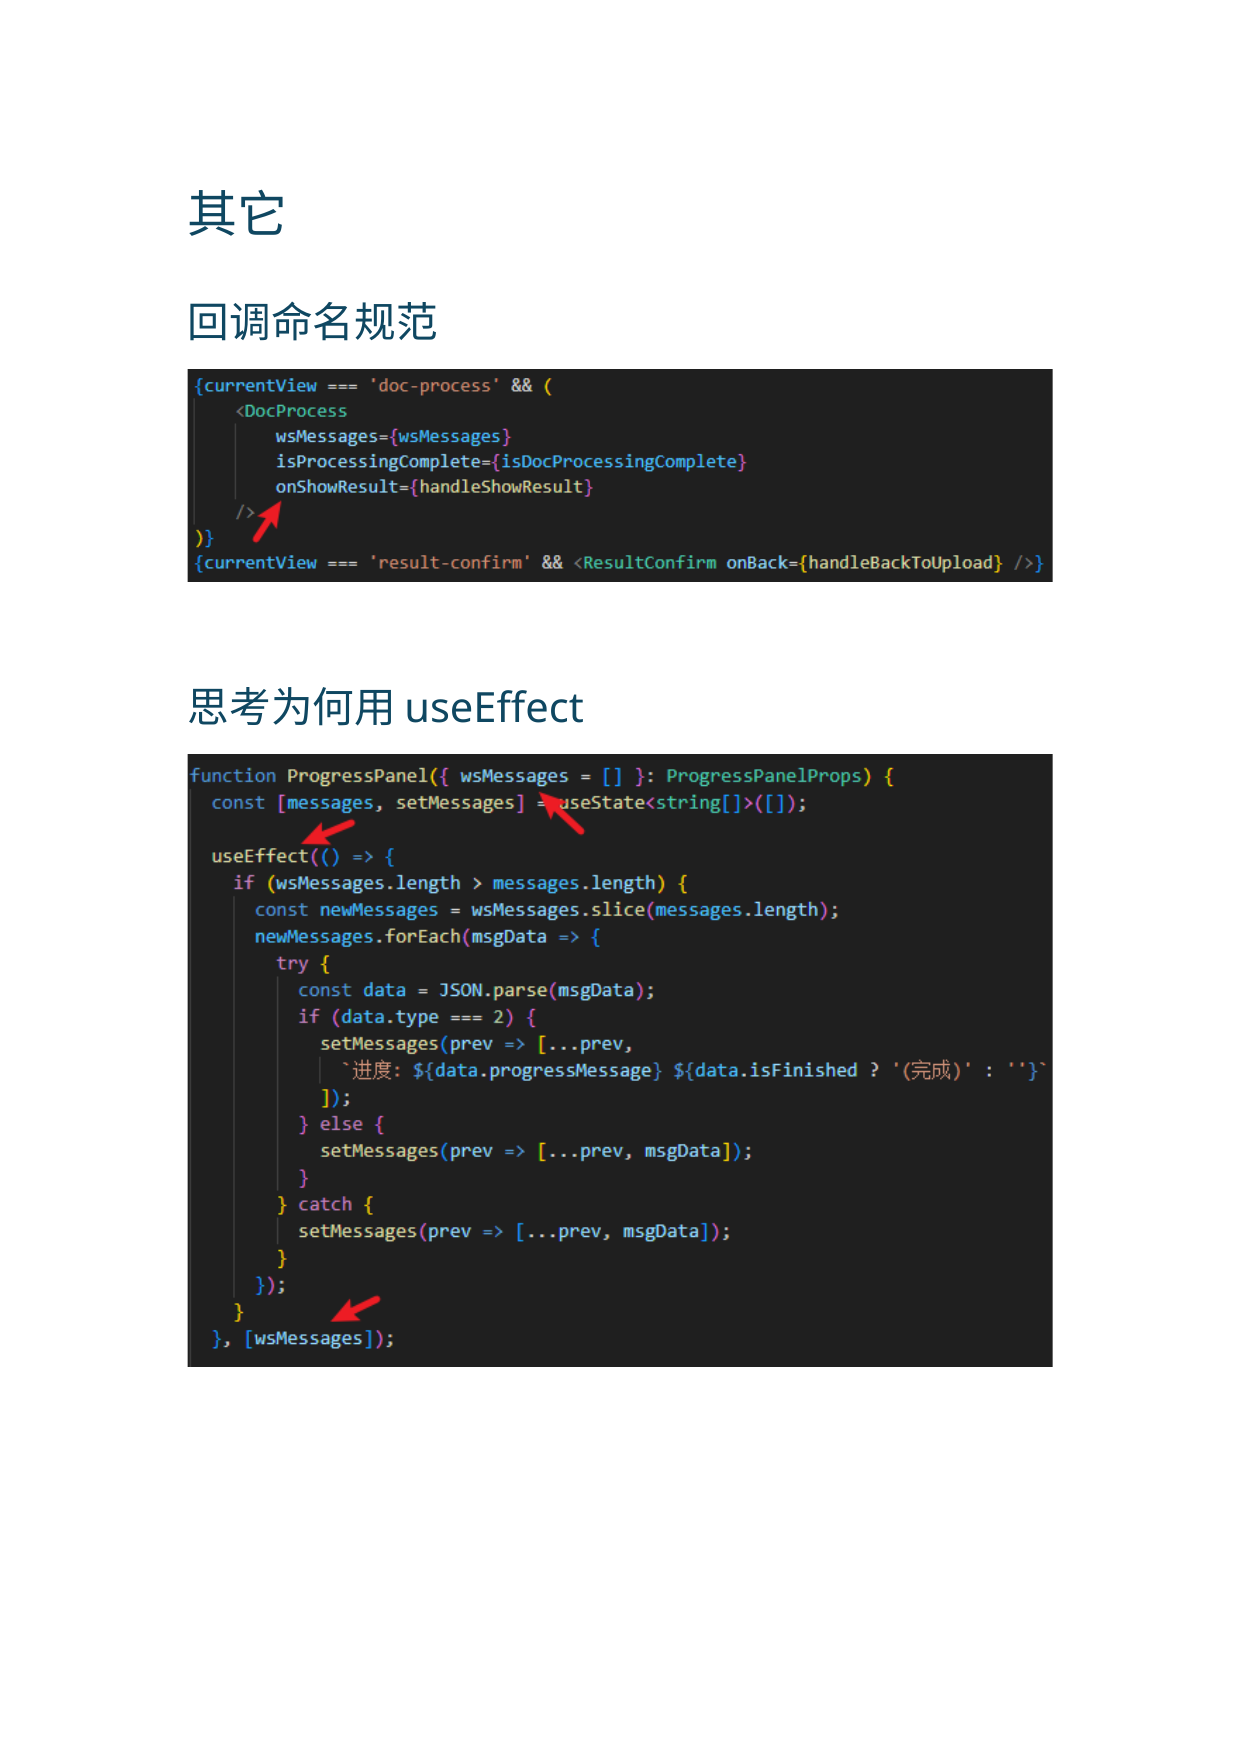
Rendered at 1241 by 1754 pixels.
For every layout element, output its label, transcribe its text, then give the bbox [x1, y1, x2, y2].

picture [187, 369, 1053, 582]
picture [187, 754, 1053, 1367]
subtitle 思考为何用useEffect [187, 672, 1053, 737]
subtitle 其它 [187, 162, 1053, 259]
subtitle 回调命名规范 [187, 287, 1053, 352]
